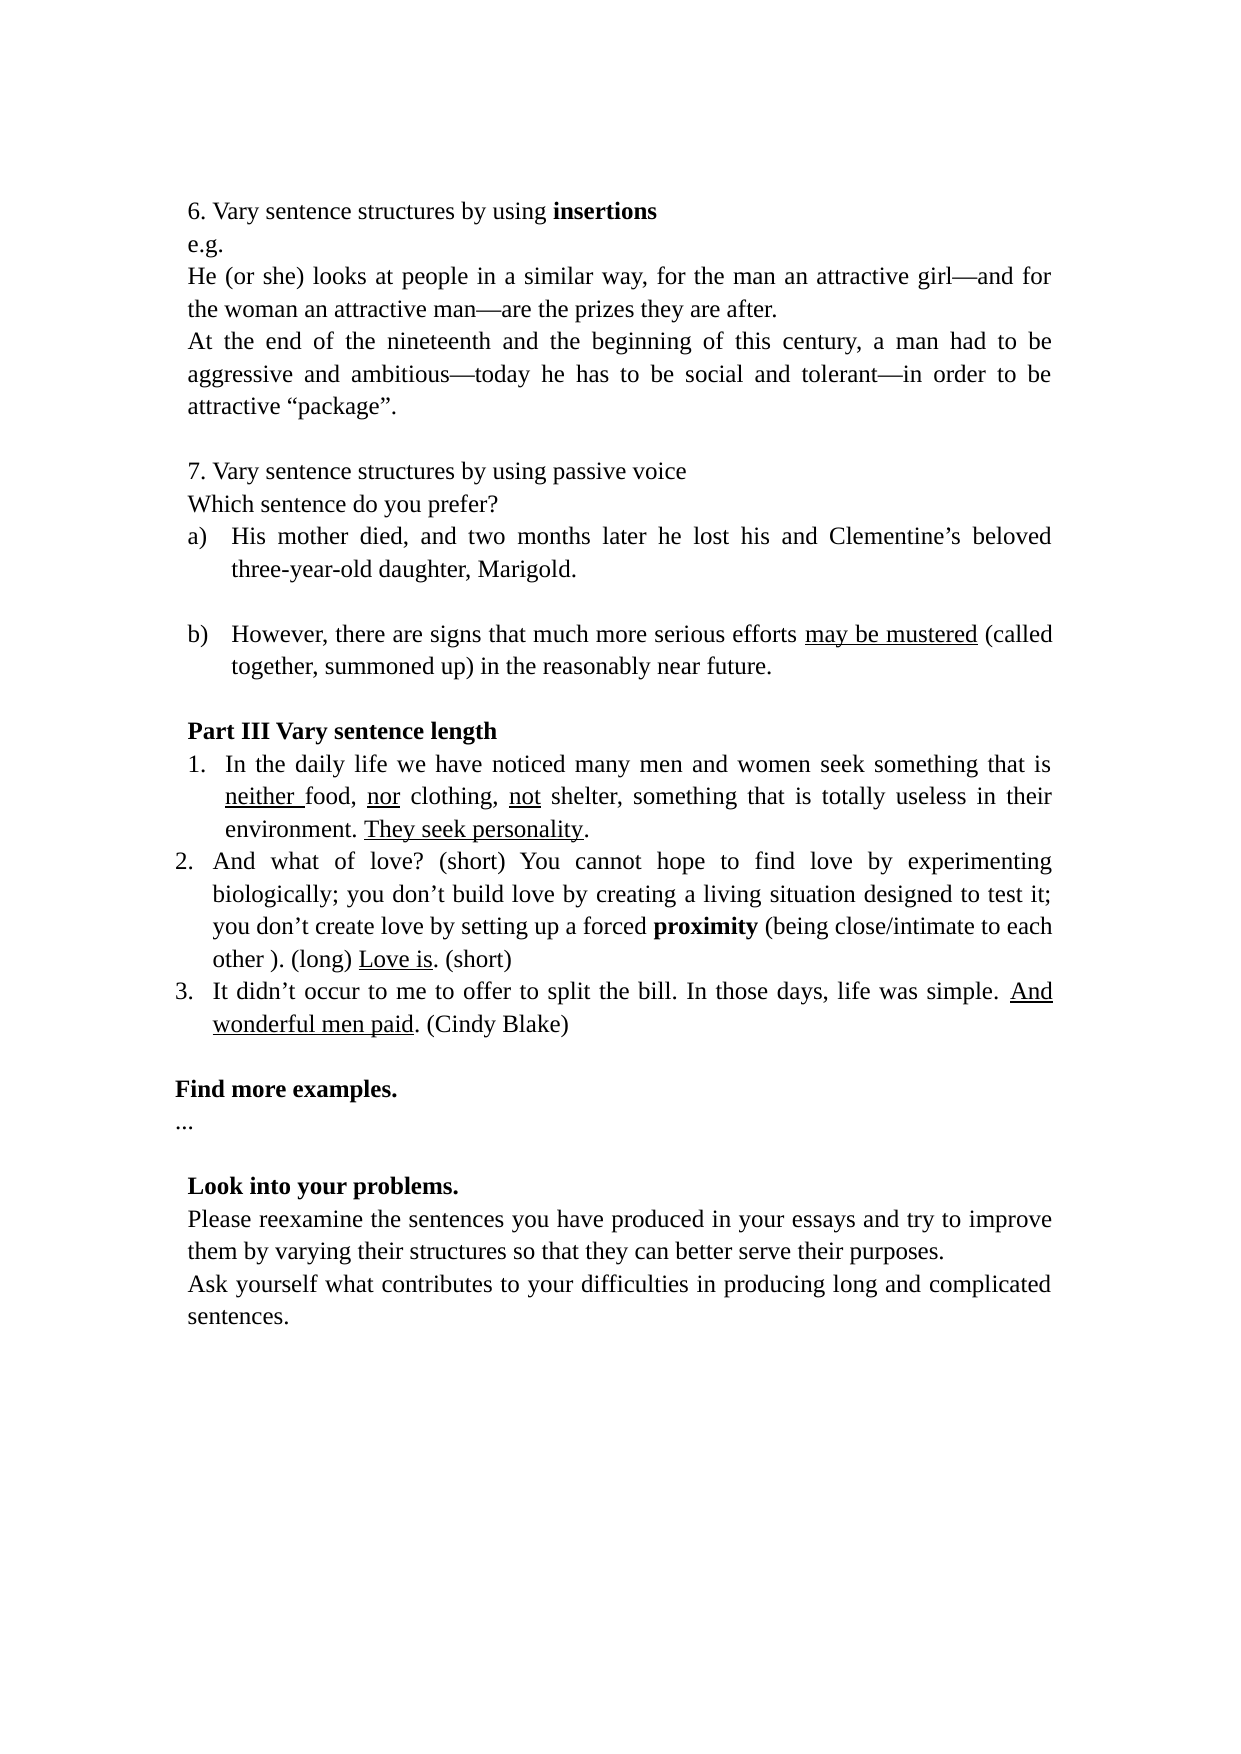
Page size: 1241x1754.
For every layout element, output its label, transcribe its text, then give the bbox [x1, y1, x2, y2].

text Which sentence do you prefer? [187, 487, 1053, 519]
text Part III Vary sentence length [187, 714, 1053, 747]
text Find more examples. [175, 1072, 1053, 1104]
text Ask yourself what contributes to your difficulties in producing long and complicated sentences. [187, 1267, 1053, 1332]
text ... [175, 1104, 1053, 1137]
list And what of love? (short) You cannot hope to find love by experimenting biologically; you don’t build love by creating a living situation designed to test it; you don’t create love by setting up a forced proximity (being close/intimate to each other ). (long) Love is. (short) [175, 844, 1053, 974]
text Please reexamine the sentences you have produced in your essays and try to improve them by varying their structures so that they can better serve their purposes. [187, 1202, 1053, 1267]
text Look into your problems. [187, 1169, 1053, 1202]
text 6. Vary sentence structures by using insertions [187, 194, 1053, 227]
text 7. Vary sentence structures by using passive voice [187, 454, 1053, 487]
list In the daily life we have noticed many men and women seek something that is neither food, nor clothing, not shelter, something that is totally useless in their environment. They seek personality. [187, 747, 1053, 844]
list However, there are signs that much more serious efforts may be mustered (called together, summoned up) in the reasonably near future. [187, 617, 1053, 682]
text At the end of the nineteenth and the beginning of this century, a man had to be aggressive and ambitious—today he has to be social and tolerant—in order to be attractive “package”. [187, 324, 1053, 422]
text e.g. [187, 227, 1053, 259]
list His mother died, and two months later he lost his and Clementine’s beloved three-year-old daughter, Marigold. [187, 519, 1053, 584]
list It didn’t occur to me to offer to split the bill. In those days, life was simple. And wonderful men paid. (Cindy Blake) [175, 974, 1053, 1039]
text He (or she) looks at people in a similar way, for the man an attractive girl—and for the woman an attractive man—are the prizes they are after. [187, 259, 1053, 324]
